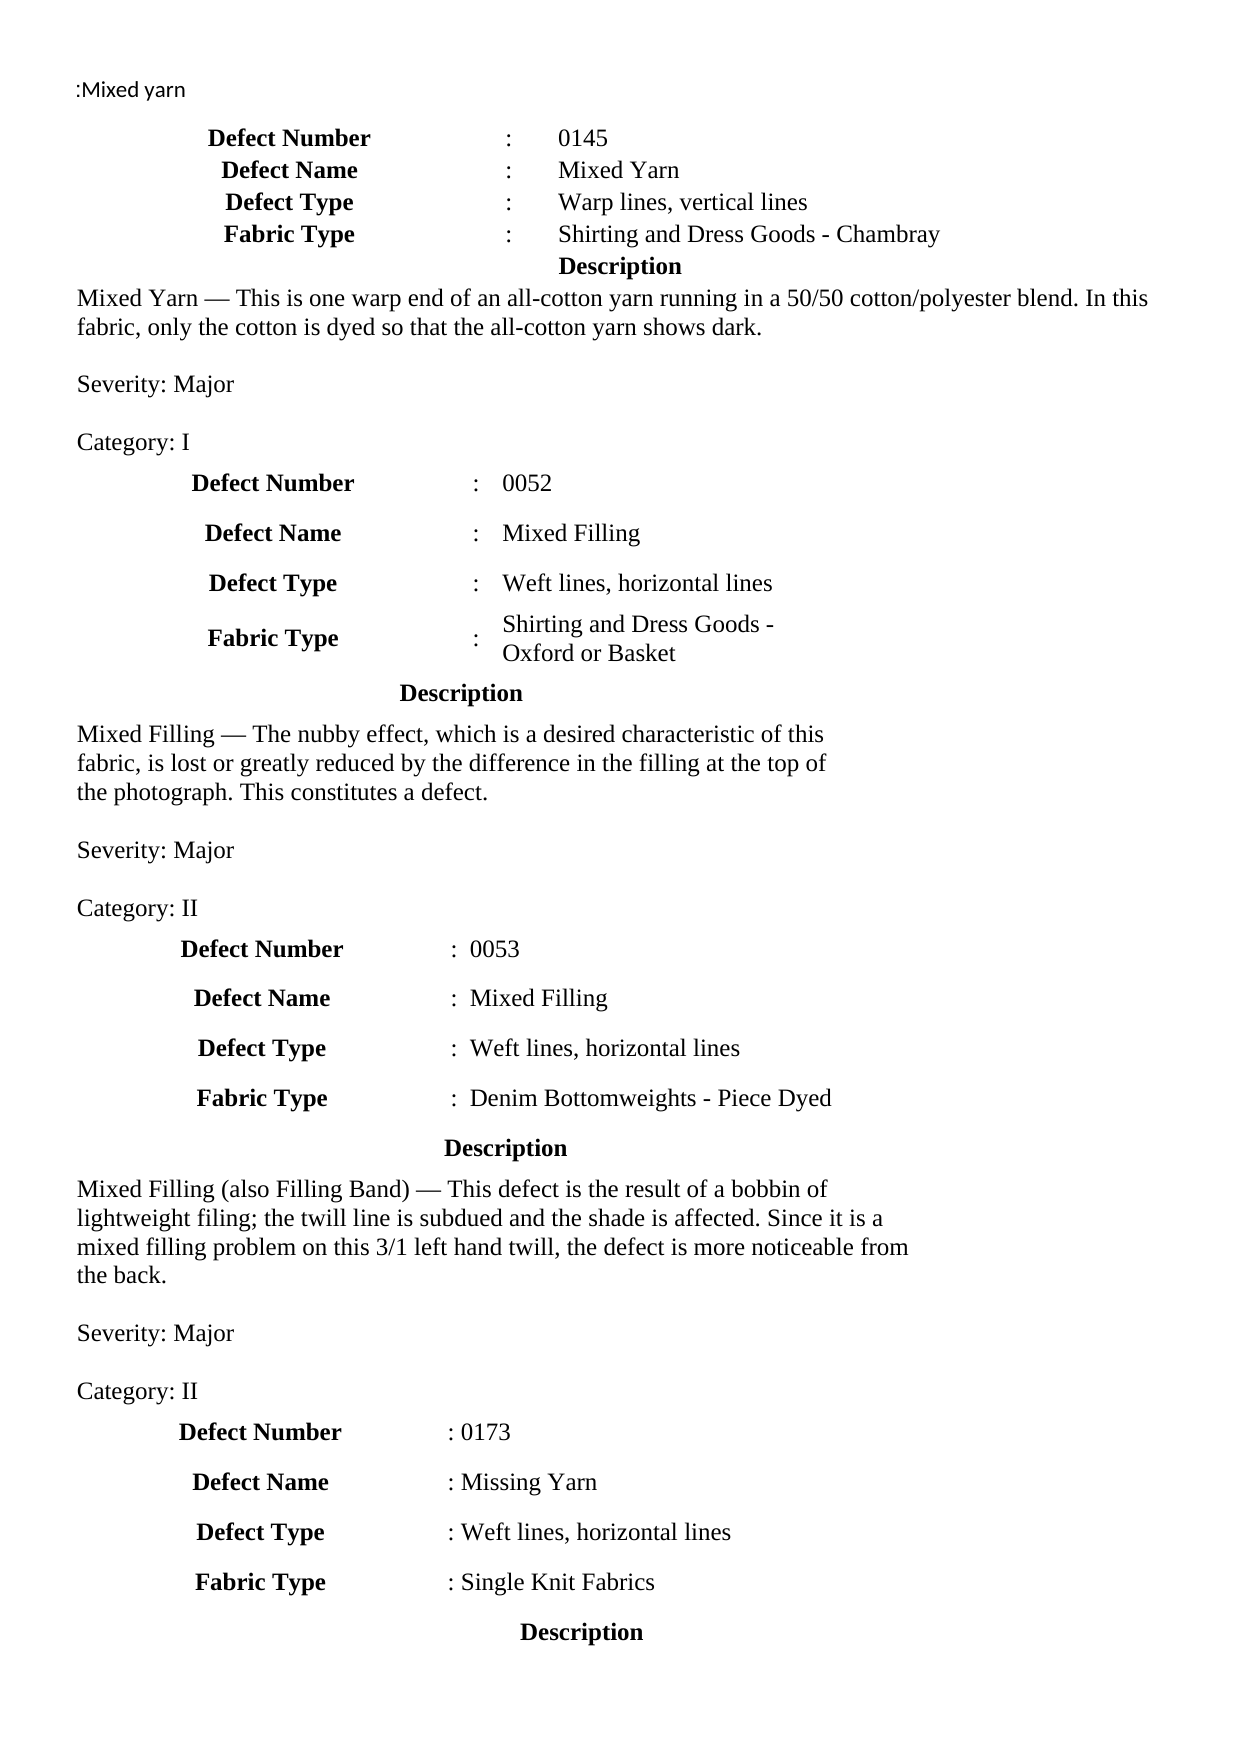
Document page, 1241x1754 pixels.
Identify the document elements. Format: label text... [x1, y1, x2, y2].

table_cell Weft lines, horizontal lines [459, 1506, 1089, 1556]
table_cell : [446, 1456, 459, 1506]
table_cell : [471, 508, 501, 557]
table_cell : [504, 218, 556, 249]
table_cell : [449, 1073, 468, 1123]
table_header : [504, 122, 556, 154]
table_cell : [471, 458, 501, 508]
table_cell Denim Bottomweights - Piece Dyed [468, 1073, 936, 1123]
table_cell Mixed Yarn — This is one warp end of an all-cotton yarn running in a 50/50 cotton/polyester blend. In this fabric, only the cotton is dyed so that the all-cotton yarn shows dark. Severity: Major Category: I [75, 281, 1165, 458]
table_cell Mixed Filling — The nubby effect, which is a desired characteristic of this fabric, is lost or greatly reduced by the difference in the filling at the top of the photograph. This constitutes a defect. Severity: Major Category: II [75, 718, 847, 923]
table_cell Defect Number [75, 458, 471, 508]
table_cell Description [75, 1606, 1089, 1656]
table_cell : [471, 608, 501, 668]
table_cell Mixed Filling [501, 508, 847, 557]
table_cell Defect Number [75, 923, 449, 973]
table_cell Shirting and Dress Goods - Chambray [556, 218, 1165, 249]
table_cell : [504, 186, 556, 217]
table_cell Warp lines, vertical lines [556, 186, 1165, 217]
table_cell 0053 [468, 923, 936, 973]
table_cell : [446, 1506, 459, 1556]
table_cell : [449, 1023, 468, 1073]
table_cell Defect Name [75, 508, 471, 557]
table_cell 0173 [459, 1407, 1089, 1456]
table_cell : [504, 154, 556, 186]
table_cell Defect Type [75, 558, 471, 607]
table_cell Defect Number [75, 1407, 446, 1456]
table_header 0145 [556, 122, 1165, 154]
table_cell Weft lines, horizontal lines [501, 558, 847, 607]
table_cell Defect Name [75, 1456, 446, 1506]
table_cell Defect Name [75, 973, 449, 1023]
table_cell Single Knit Fabrics [459, 1556, 1089, 1606]
table_cell Defect Type [75, 186, 503, 217]
table_cell Description [75, 249, 1165, 281]
table_cell : [446, 1407, 459, 1456]
table_cell Description [75, 1123, 936, 1173]
table_cell Defect Name [75, 154, 503, 186]
table_cell Weft lines, horizontal lines [468, 1023, 936, 1073]
table_cell : [449, 973, 468, 1023]
table_cell Mixed Yarn [556, 154, 1165, 186]
table_cell Missing Yarn [459, 1456, 1089, 1506]
table_cell 0052 [501, 458, 847, 508]
table_cell Mixed Filling (also Filling Band) — This defect is the result of a bobbin of lightweight filing; the twill line is subdued and the shade is affected. Since it is a mixed filling problem on this 3/1 left hand twill, the defect is more noticeable from the back. Severity: Major Category: II [75, 1173, 936, 1407]
table_cell Fabric Type [75, 608, 471, 668]
table_cell Description [75, 668, 847, 718]
table_cell : [446, 1556, 459, 1606]
table_cell : [449, 923, 468, 973]
text Mixed yarn: [75, 75, 1165, 103]
table_cell Fabric Type [75, 1073, 449, 1123]
table_cell Defect Type [75, 1506, 446, 1556]
table_cell Mixed Filling [468, 973, 936, 1023]
table_cell Fabric Type [75, 1556, 446, 1606]
table_cell Shirting and Dress Goods - Oxford or Basket [501, 608, 847, 668]
table_cell Fabric Type [75, 218, 503, 249]
table_cell : [471, 558, 501, 607]
table_cell Defect Type [75, 1023, 449, 1073]
table_header Defect Number [75, 122, 503, 154]
